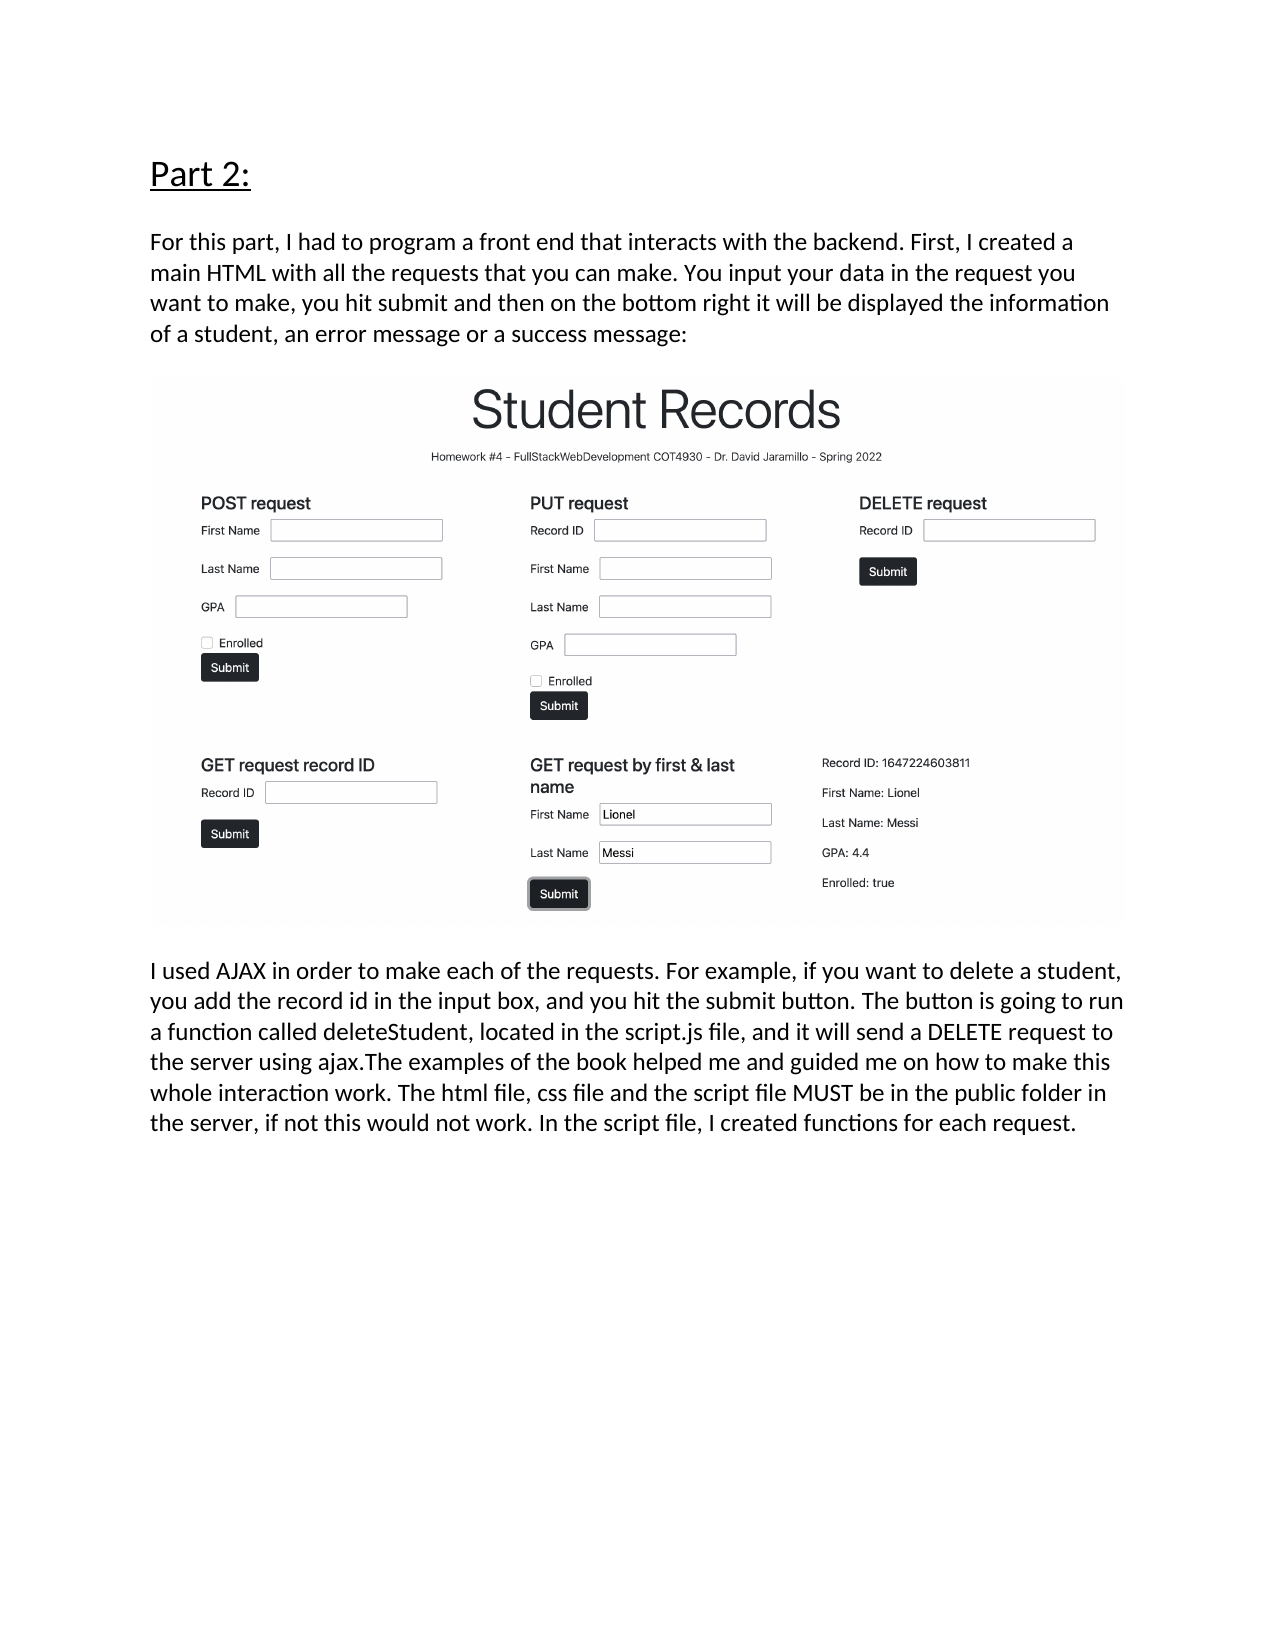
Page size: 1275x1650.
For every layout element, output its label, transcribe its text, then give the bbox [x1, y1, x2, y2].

text For this part, I had to program a front end that interacts with the backend. First, I created a main HTML with all the requests that you can make. You input your data in the request you want to make, you hit submit and then on the bottom right it will be displayed the information of a student, an error message or a success message: [150, 226, 1125, 348]
text I used AJAX in order to make each of the requests. For example, if you want to delete a student, you add the record id in the input box, and you hit the submit button. The button is going to run a function called deleteStudent, located in the script.js file, and it will send a DELETE request to the server using ajax.The examples of the book helped me and guided me on how to make this whole interaction work. The html file, css file and the script file MUST be in the public folder in the server, if not this would not work. In the script file, I created functions for each request. [150, 955, 1125, 1138]
picture [150, 378, 1125, 925]
text Part 2: [150, 150, 1125, 196]
